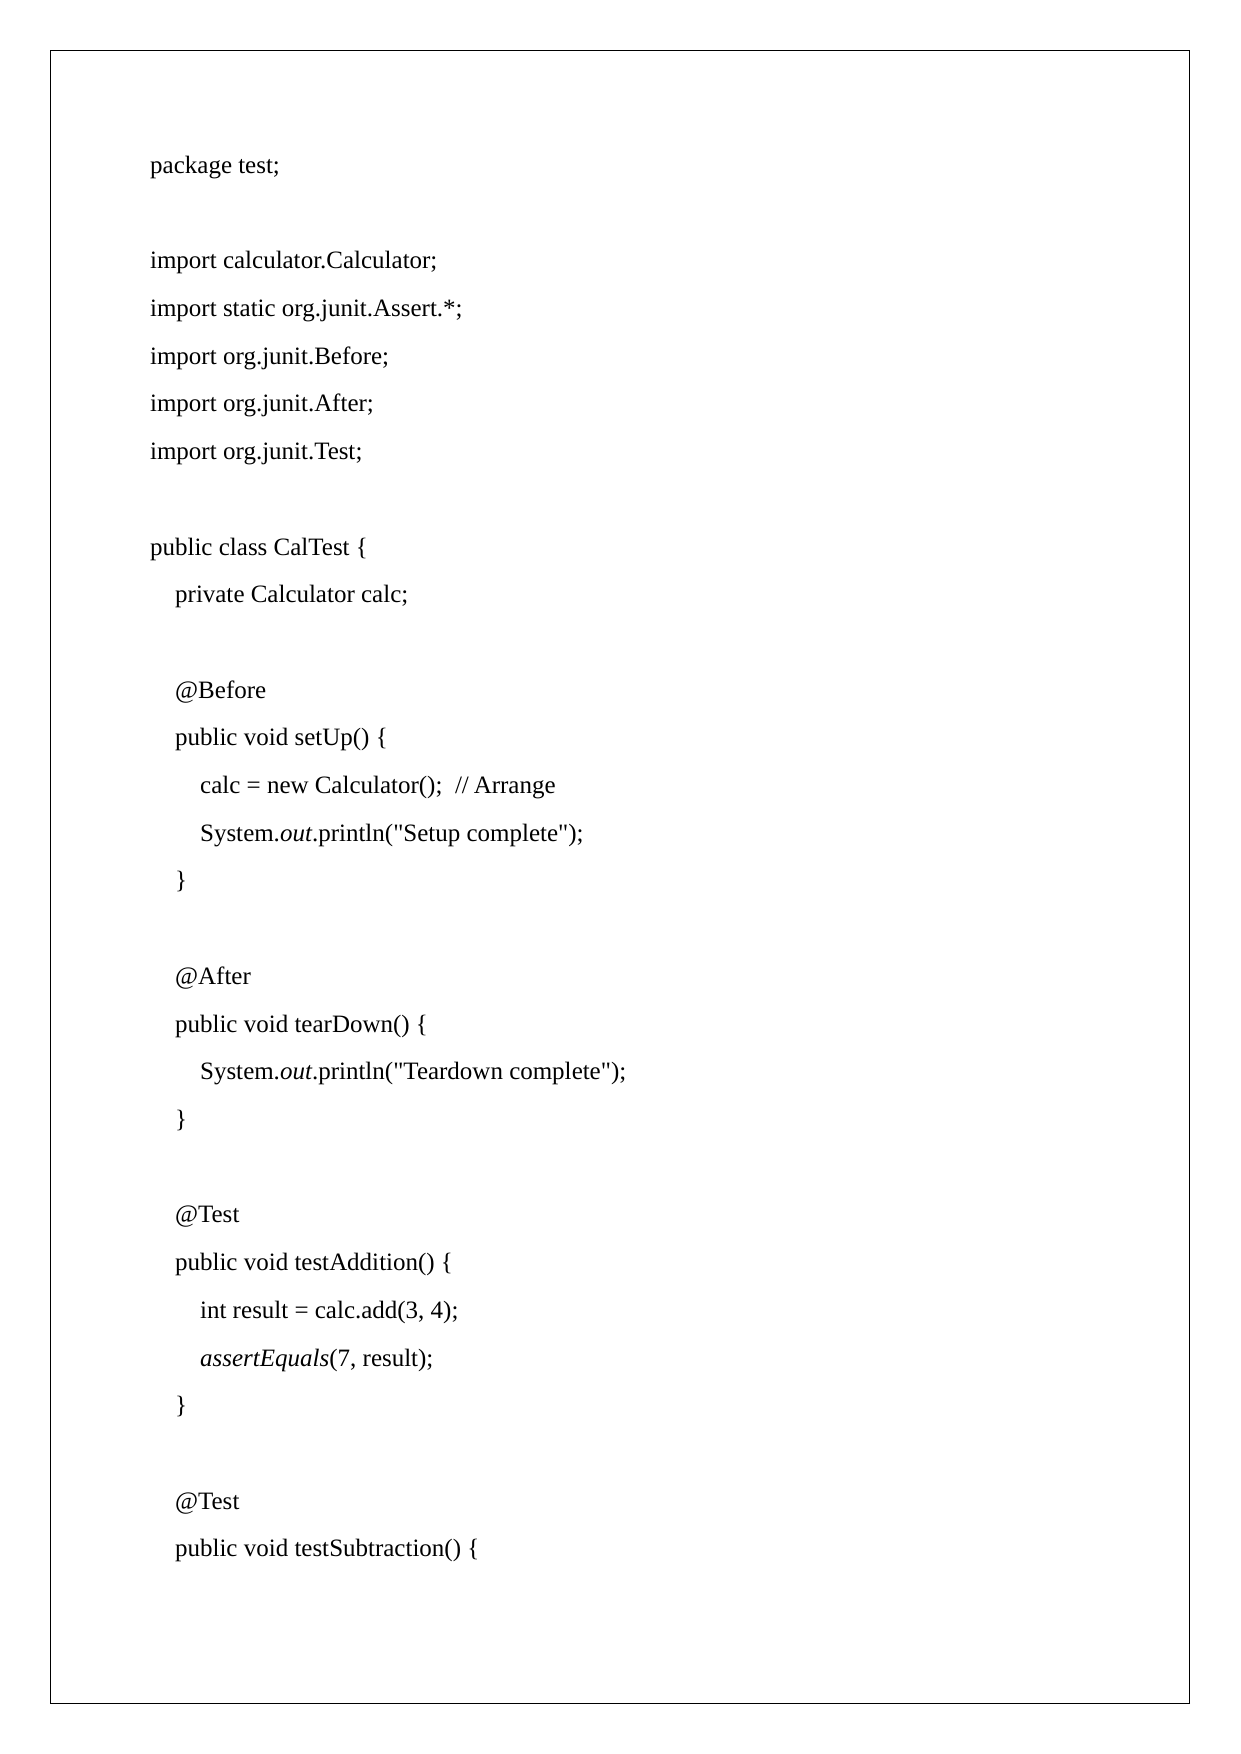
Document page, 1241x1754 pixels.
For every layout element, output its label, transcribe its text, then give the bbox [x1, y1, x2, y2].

text public class CalTest { [150, 532, 1090, 560]
text import calculator.Calculator; [150, 245, 1090, 274]
text import org.junit.Before; [150, 341, 1090, 369]
text public void setUp() { [150, 722, 1090, 751]
text System.out.println("Setup complete"); [150, 818, 1090, 847]
text @After [150, 961, 1090, 990]
text @Test [150, 1199, 1090, 1228]
text int result = calc.add(3, 4); [150, 1295, 1090, 1324]
text private Calculator calc; [150, 579, 1090, 608]
text } [150, 1104, 1090, 1133]
text package test; [150, 150, 1090, 179]
text public void tearDown() { [150, 1009, 1090, 1037]
text } [150, 866, 1090, 894]
text @Test [150, 1486, 1090, 1514]
text } [150, 1390, 1090, 1419]
text @Before [150, 675, 1090, 703]
text assertEquals(7, result); [150, 1343, 1090, 1371]
text public void testSubtraction() { [150, 1533, 1090, 1562]
text public void testAddition() { [150, 1247, 1090, 1276]
text import org.junit.After; [150, 388, 1090, 417]
text System.out.println("Teardown complete"); [150, 1056, 1090, 1085]
text import org.junit.Test; [150, 436, 1090, 465]
text import static org.junit.Assert.*; [150, 293, 1090, 322]
text calc = new Calculator(); // Arrange [150, 770, 1090, 799]
